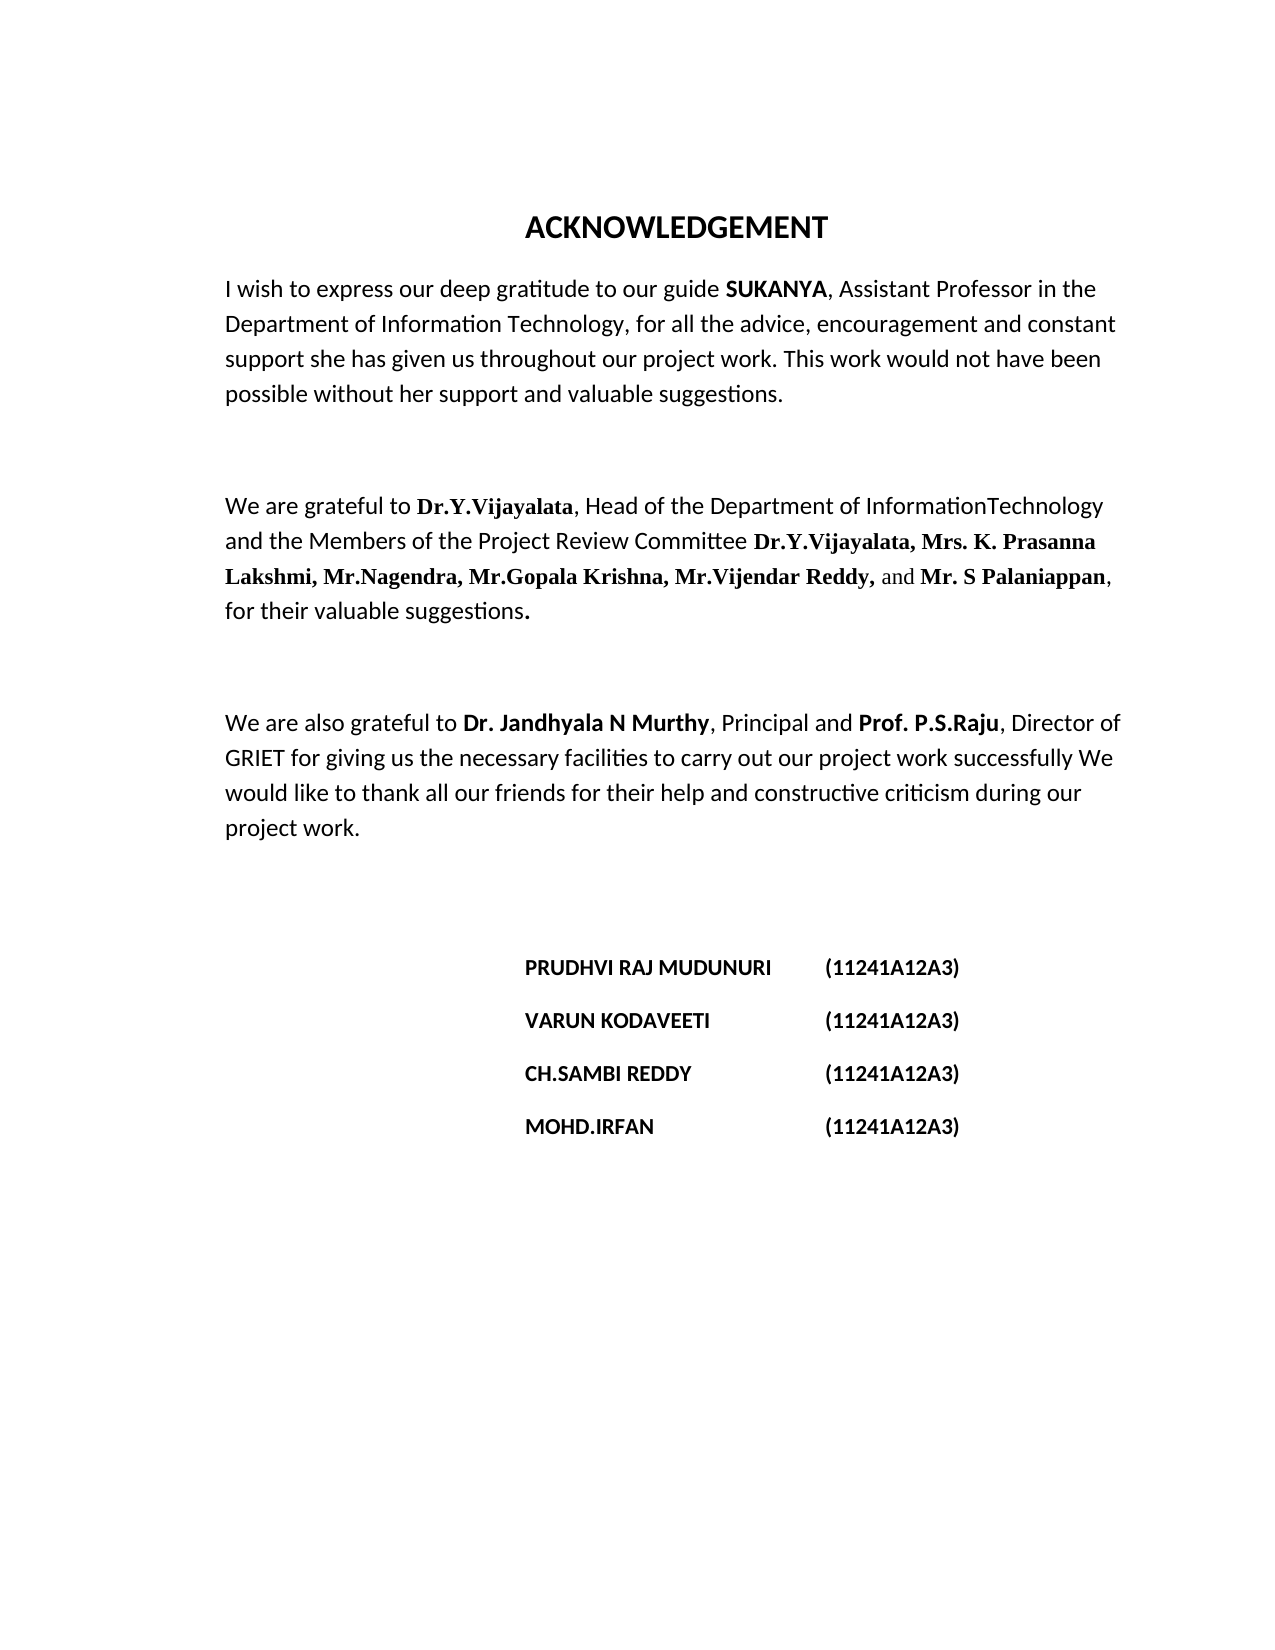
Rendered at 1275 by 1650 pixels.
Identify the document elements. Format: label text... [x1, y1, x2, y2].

text We are also grateful to Dr. Jandhyala N Murthy, Principal and Prof. P.S.Raju, Director of GRIET for giving us the necessary facilities to carry out our project work successfully We would like to thank all our friends for their help and constructive criticism during our project work. [225, 707, 1125, 874]
text CH.SAMBI REDDY (11241A12A3) [450, 1059, 1125, 1087]
text ACKNOWLEDGEMENT [450, 206, 1125, 247]
text VARUN KODAVEETI (11241A12A3) [525, 1006, 1125, 1034]
text MOHD.IRFAN (11241A12A3) [450, 1112, 1125, 1140]
text PRUDHVI RAJ MUDUNURI (11241A12A3) [450, 953, 1125, 981]
text We are grateful to Dr.Y.Vijayalata, Head of the Department of InformationTechnology and the Members of the Project Review Committee Dr.Y.Vijayalata, Mrs. K. Prasanna Lakshmi, Mr.Nagendra, Mr.Gopala Krishna, Mr.Vijendar Reddy, and Mr. S Palaniappan, for their valuable suggestions. [225, 490, 1125, 626]
text I wish to express our deep gratitude to our guide SUKANYA, Assistant Professor in the Department of Information Technology, for all the advice, encouragement and constant support she has given us throughout our project work. This work would not have been possible without her support and valuable suggestions. [225, 273, 1125, 409]
